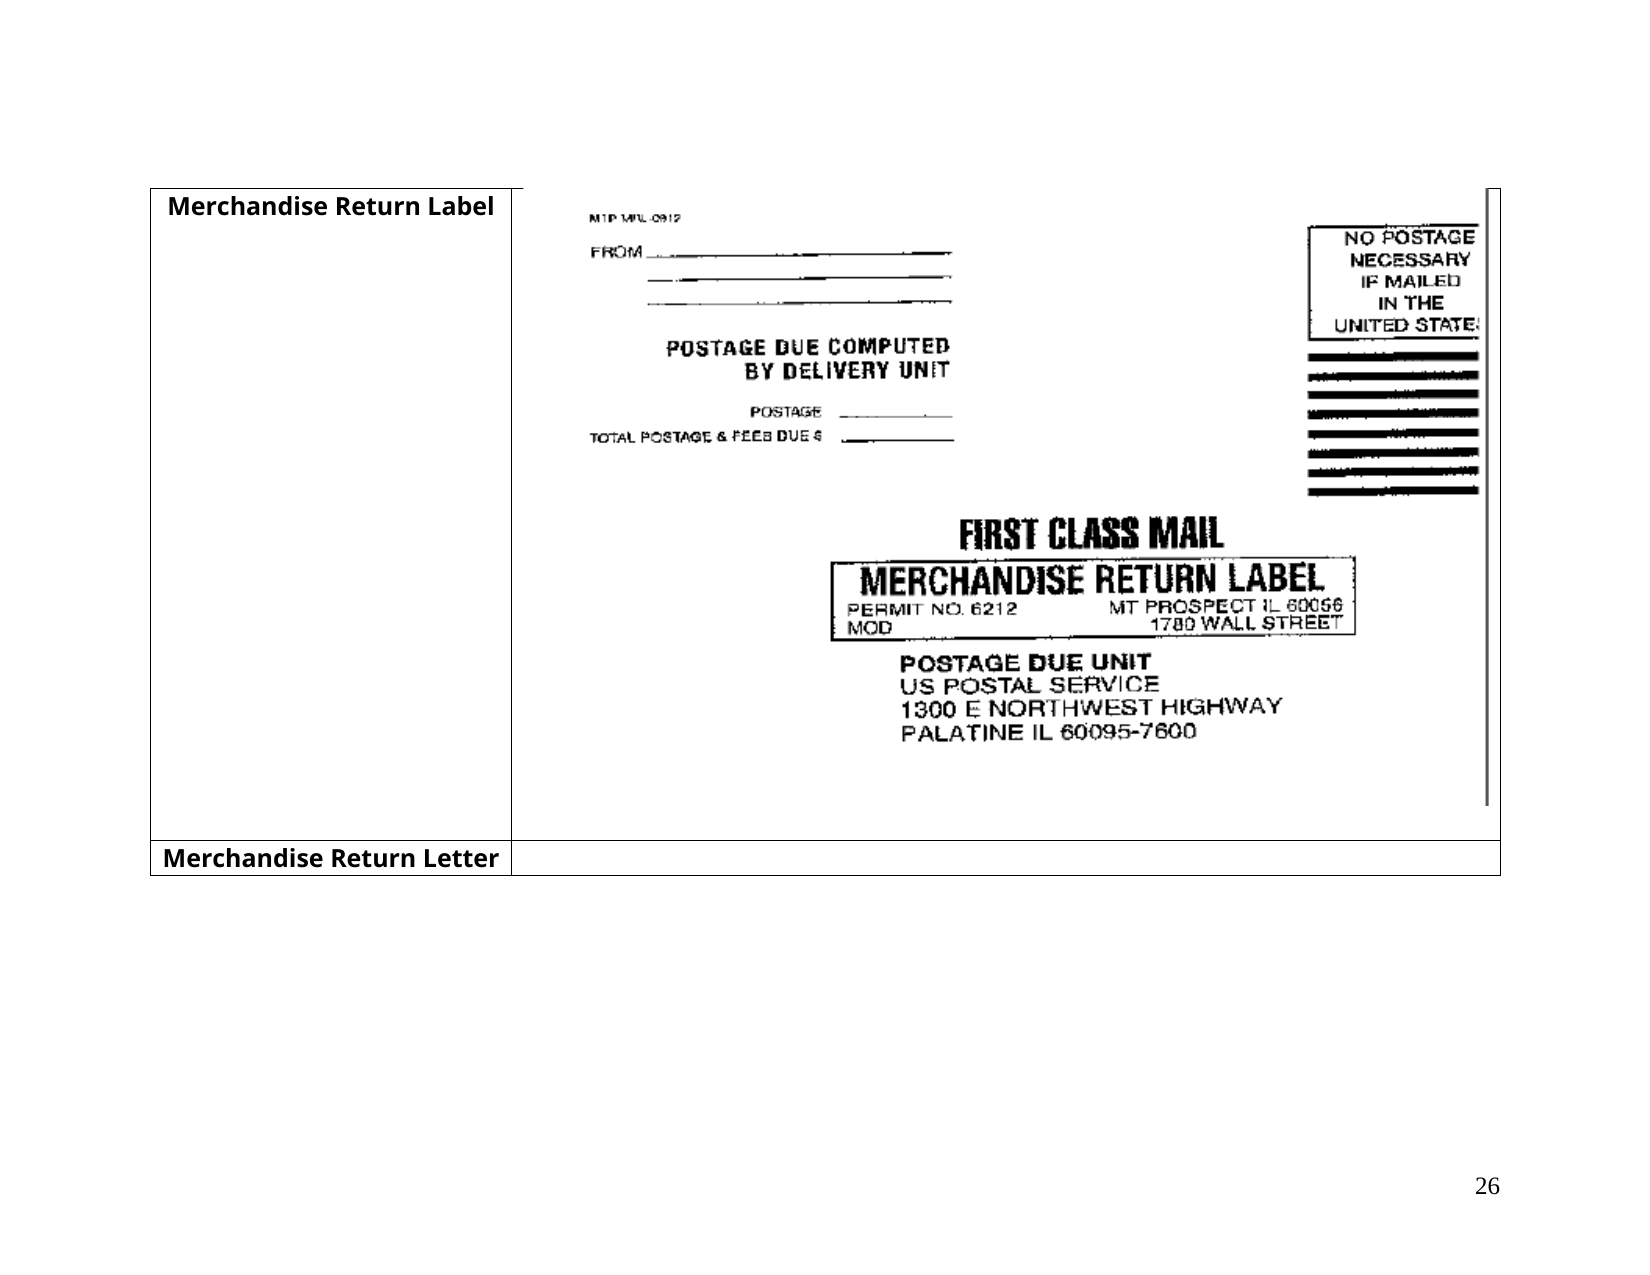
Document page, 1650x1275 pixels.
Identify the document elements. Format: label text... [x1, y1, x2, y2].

table_cell Merchandise Return Letter [151, 841, 511, 875]
picture [523, 188, 1489, 806]
table_cell [512, 841, 1500, 875]
table_cell [512, 189, 1500, 840]
table_cell Merchandise Return Label [151, 189, 511, 840]
